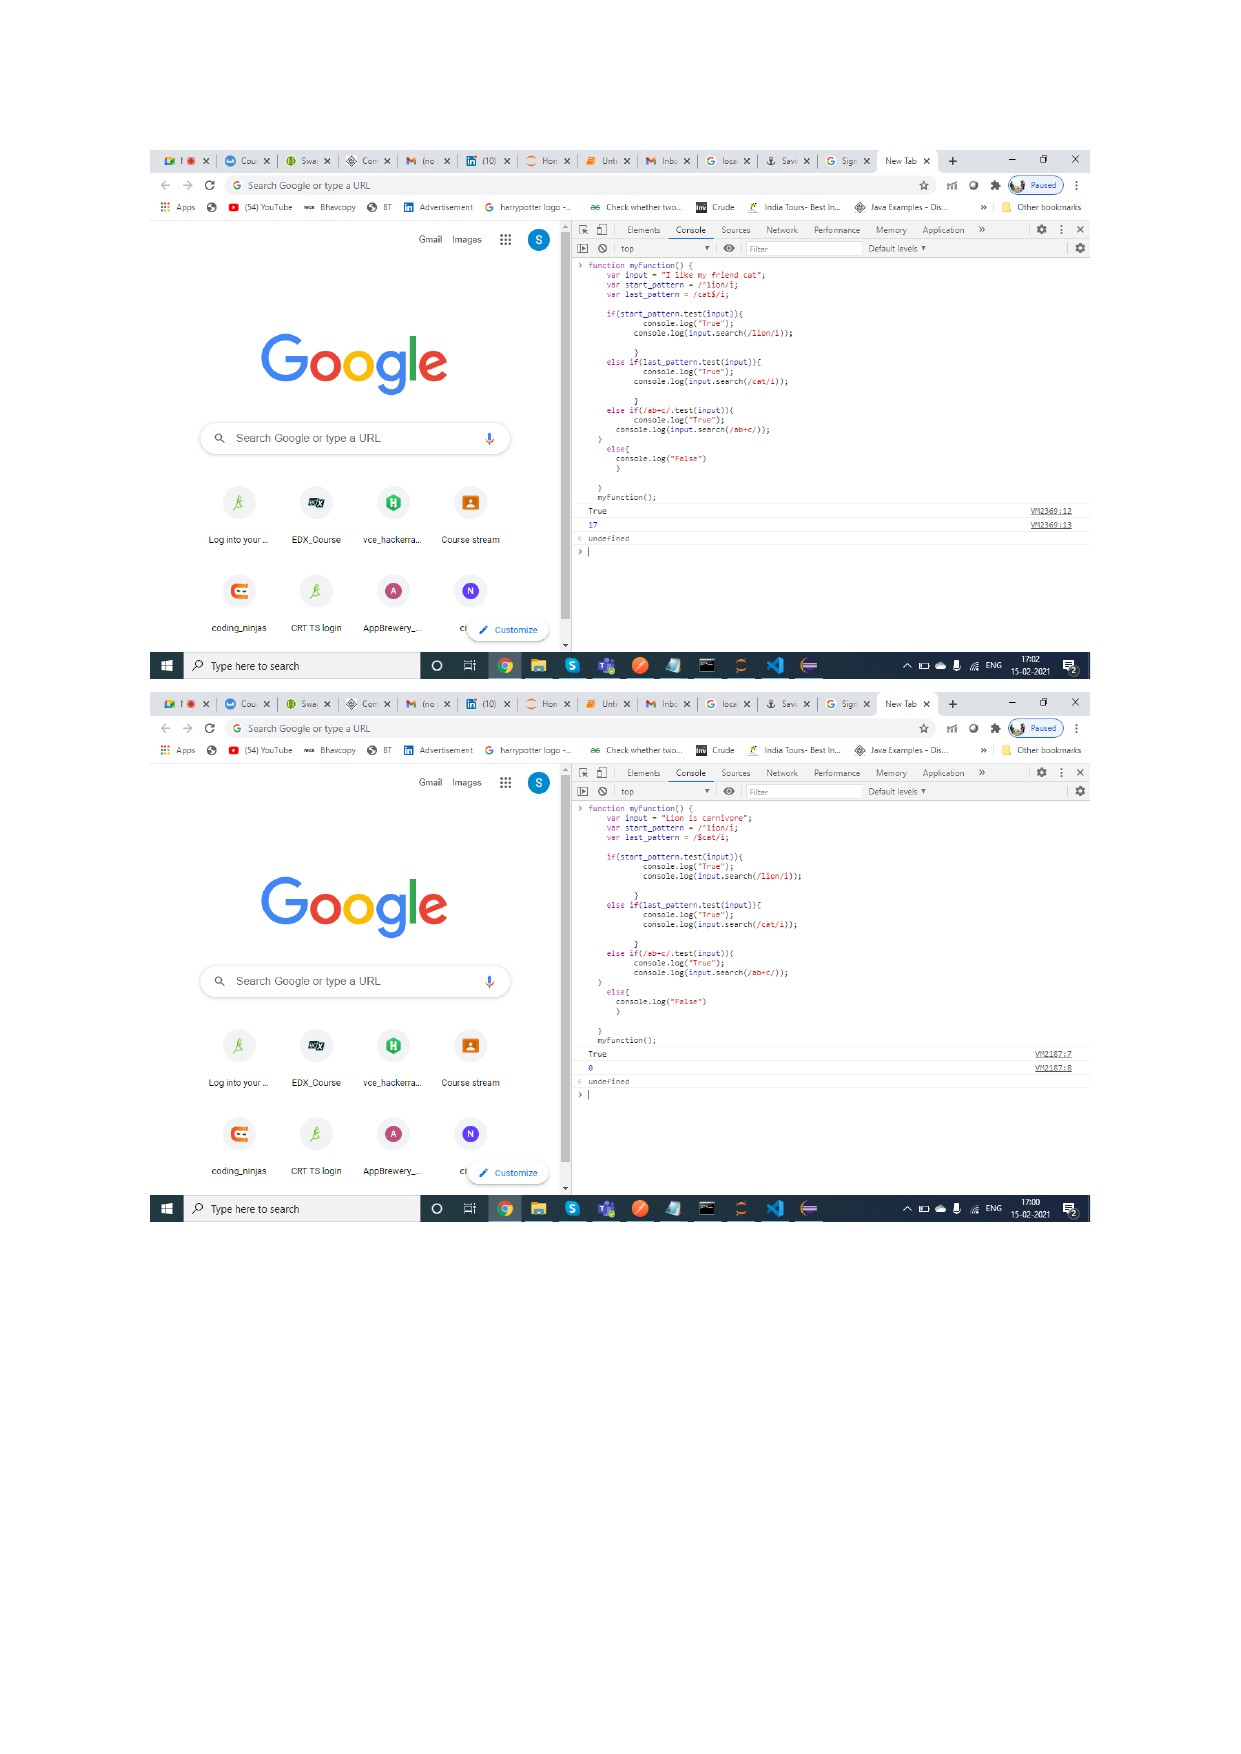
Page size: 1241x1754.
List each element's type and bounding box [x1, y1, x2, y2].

picture [150, 692, 1091, 1222]
picture [150, 150, 1091, 679]
